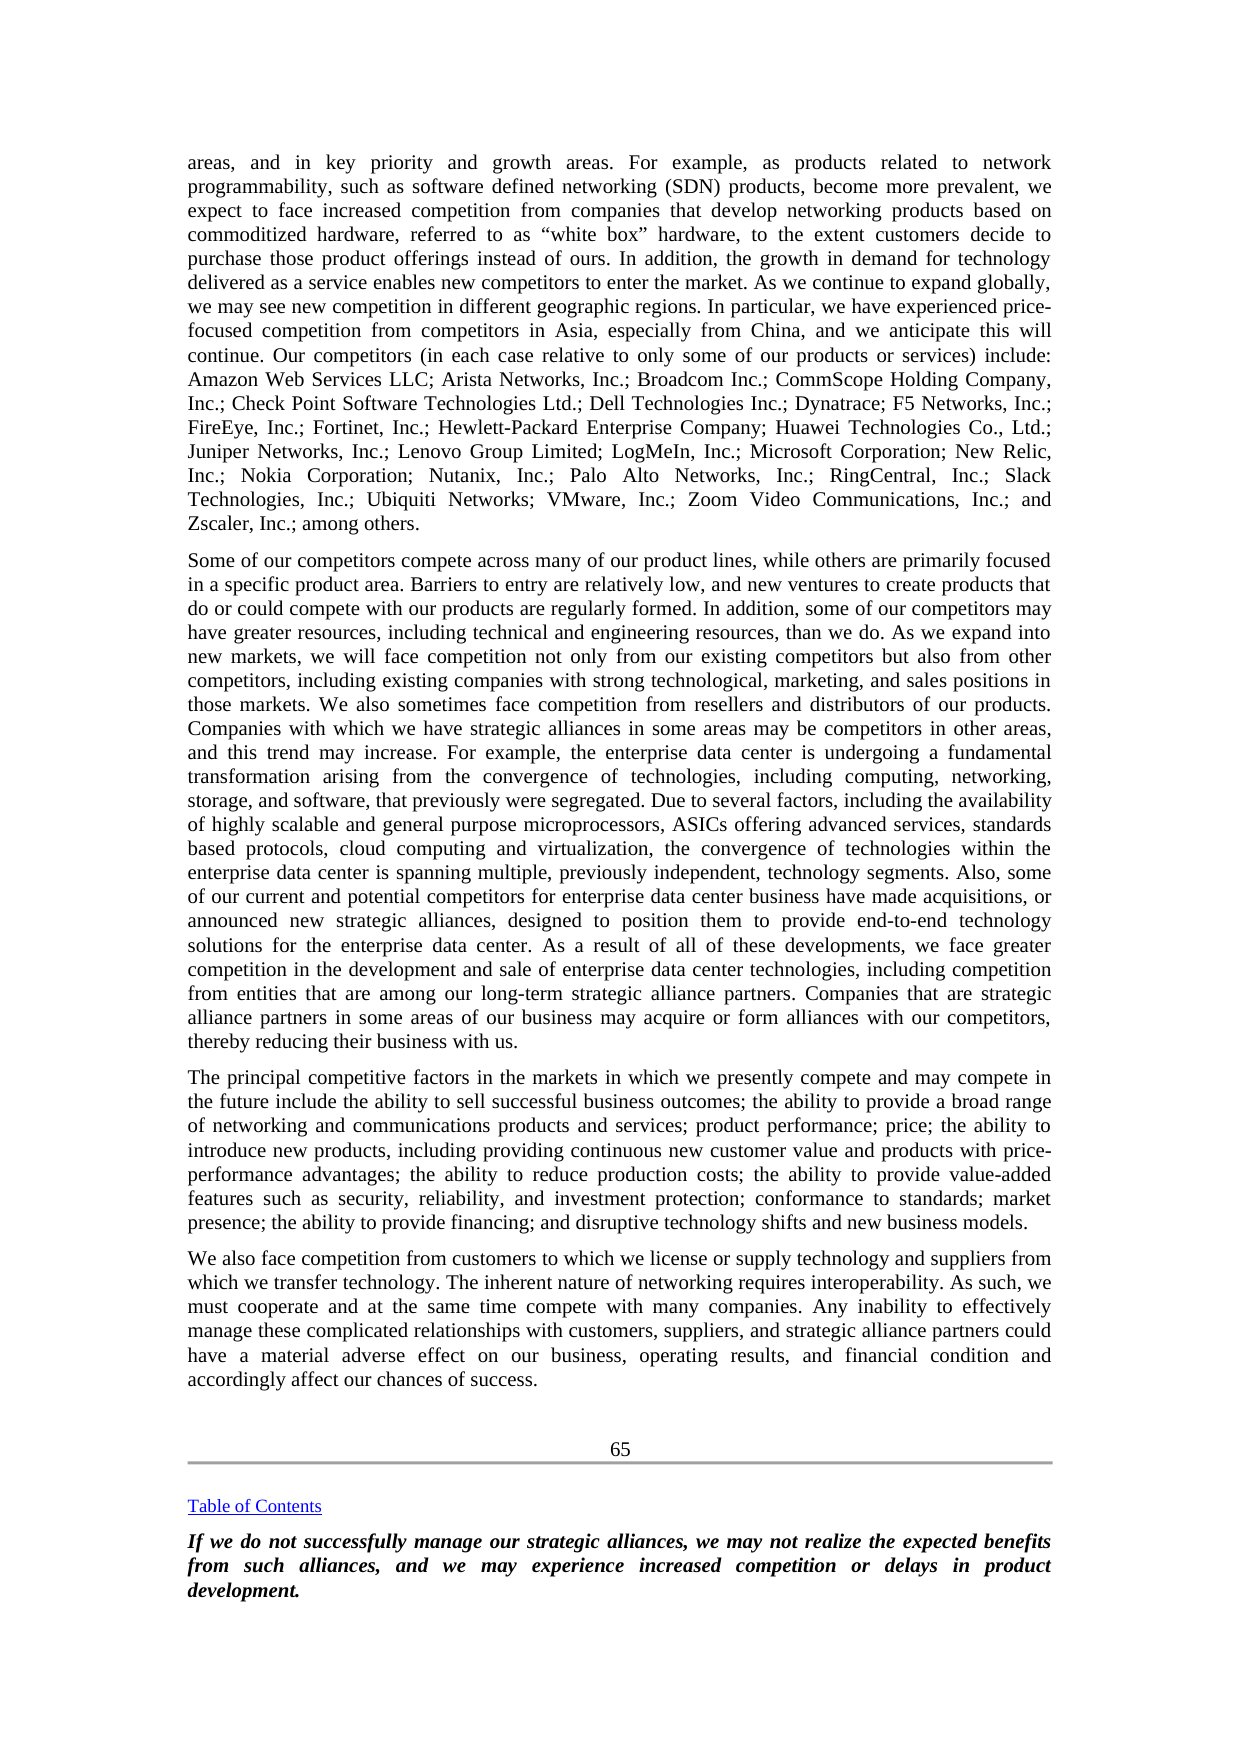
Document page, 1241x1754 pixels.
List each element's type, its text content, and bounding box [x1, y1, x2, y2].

text Table of Contents [187, 1495, 1053, 1517]
text The principal competitive factors in the markets in which we presently compete and may compete in the future include the ability to sell successful business outcomes; the ability to provide a broad range of networking and communications products and services; product performance; price; the ability to introduce new products, including providing continuous new customer value and products with price-performance advantages; the ability to reduce production costs; the ability to provide value-added features such as security, reliability, and investment protection; conformance to standards; market presence; the ability to provide financing; and disruptive technology shifts and new business models. [187, 1065, 1053, 1234]
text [187, 150, 1053, 535]
text 65 [187, 1437, 1053, 1461]
text We also face competition from customers to which we license or supply technology and suppliers from which we transfer technology. The inherent nature of networking requires interoperability. As such, we must cooperate and at the same time compete with many companies. Any inability to effectively manage these complicated relationships with customers, suppliers, and strategic alliance partners could have a material adverse effect on our business, operating results, and financial condition and accordingly affect our chances of success. [187, 1246, 1053, 1391]
text If we do not successfully manage our strategic alliances, we may not realize the expected benefits from such alliances, and we may experience increased competition or delays in product development. [187, 1529, 1053, 1602]
text Some of our competitors compete across many of our product lines, while others are primarily focused in a specific product area. Barriers to entry are relatively low, and new ventures to create products that do or could compete with our products are regularly formed. In addition, some of our competitors may have greater resources, including technical and engineering resources, than we do. As we expand into new markets, we will face competition not only from our existing competitors but also from other competitors, including existing companies with strong technological, marketing, and sales positions in those markets. We also sometimes face competition from resellers and distributors of our products. Companies with which we have strategic alliances in some areas may be competitors in other areas, and this trend may increase. For example, the enterprise data center is undergoing a fundamental transformation arising from the convergence of technologies, including computing, networking, storage, and software, that previously were segregated. Due to several factors, including the availability of highly scalable and general purpose microprocessors, ASICs offering advanced services, standards based protocols, cloud computing and virtualization, the convergence of technologies within the enterprise data center is spanning multiple, previously independent, technology segments. Also, some of our current and potential competitors for enterprise data center business have made acquisitions, or announced new strategic alliances, designed to position them to provide end-to-end technology solutions for the enterprise data center. As a result of all of these developments, we face greater competition in the development and sale of enterprise data center technologies, including competition from entities that are among our long-term strategic alliance partners. Companies that are strategic alliance partners in some areas of our business may acquire or form alliances with our competitors, thereby reducing their business with us. [187, 547, 1053, 1053]
